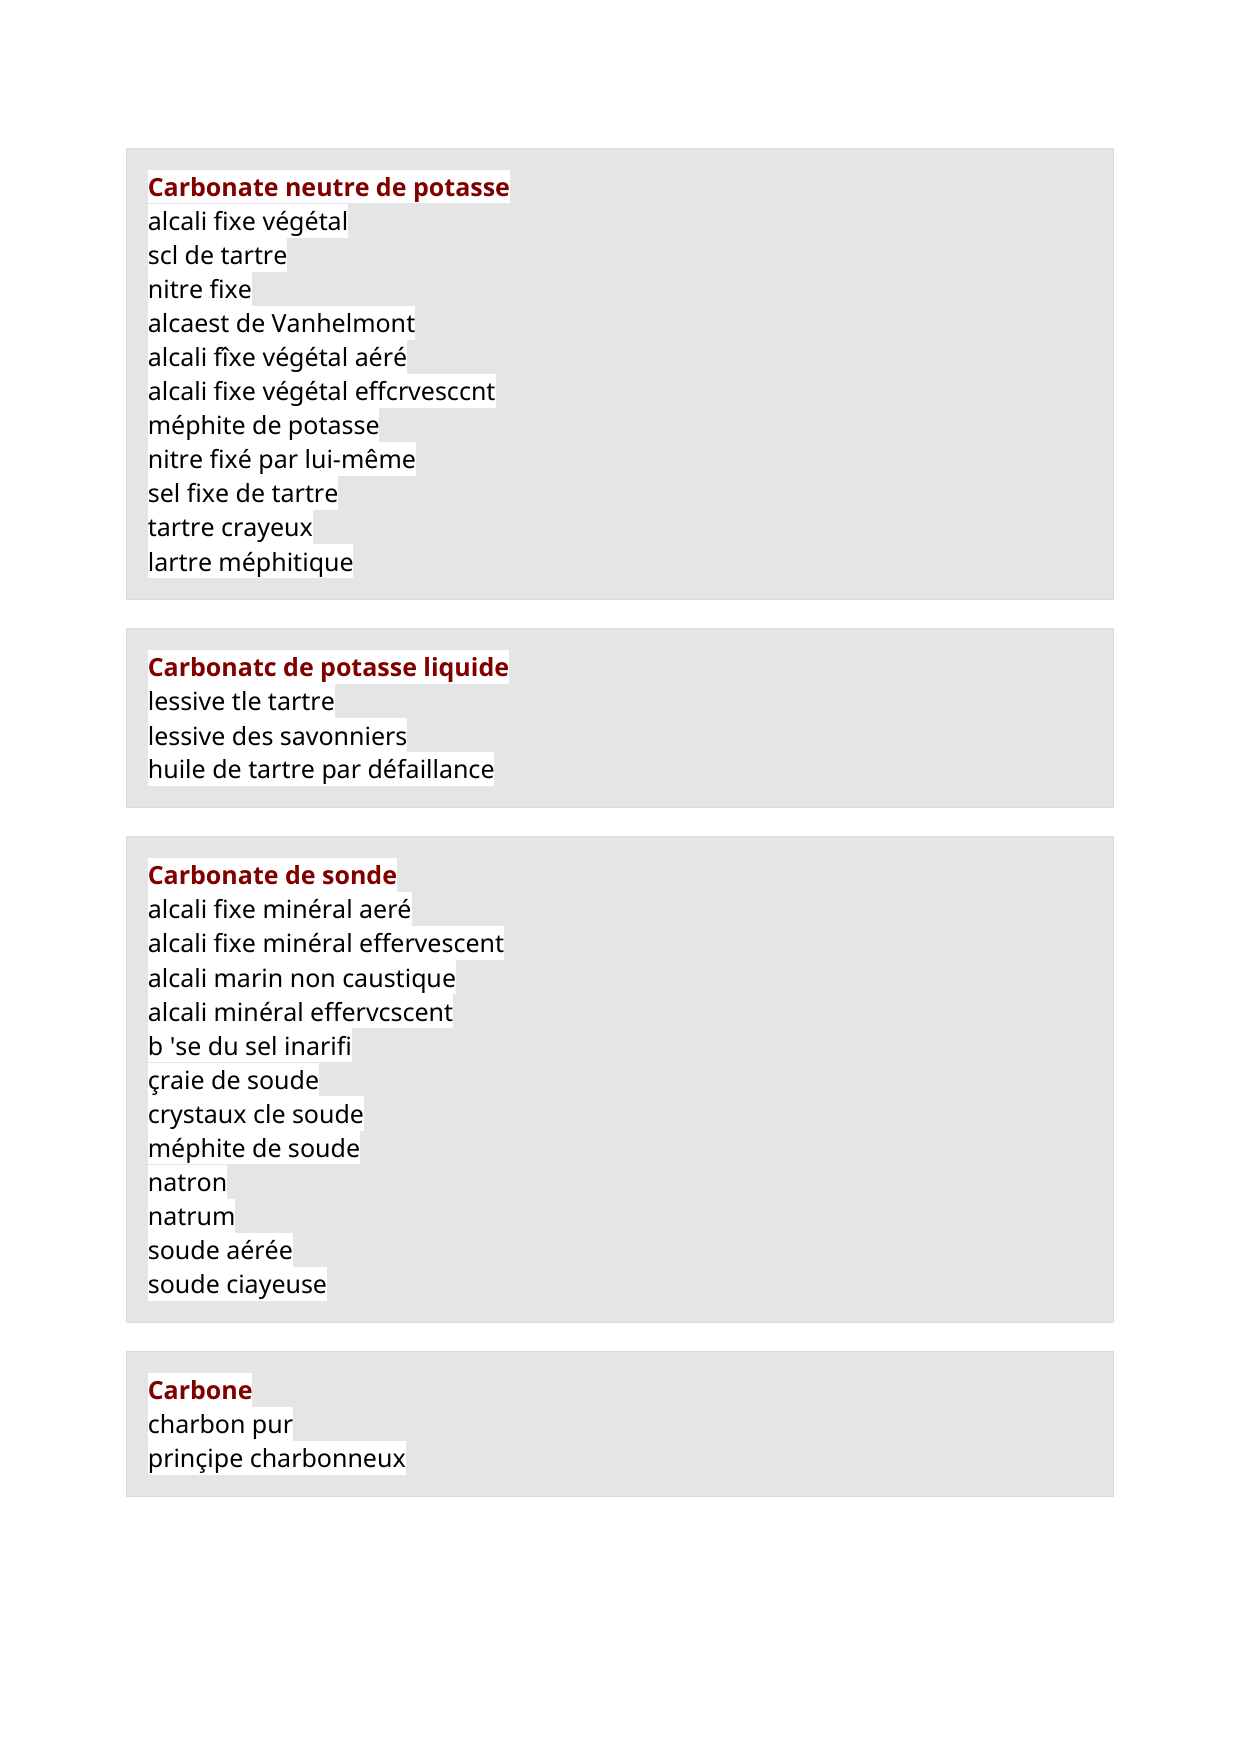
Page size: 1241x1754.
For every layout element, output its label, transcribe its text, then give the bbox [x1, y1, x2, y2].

text Carbone charbon pur prinçipe charbonneux [127, 1352, 1113, 1496]
text Carbonate de sonde alcali fixe minéral aeré alcali fixe minéral effervescent alcali marin non caustique alcali minéral effervcscent b 'se du sel inarifi çraie de soude crystaux cle soude méphite de soude natron natrum soude aérée soude ciayeuse [127, 837, 1113, 1322]
text Carbonatc de potasse liquide lessive tle tartre lessive des savonniers huile de tartre par défaillance [127, 629, 1113, 807]
text Carbonate neutre de potasse alcali fixe végétal scl de tartre nitre fixe alcaest de Vanhelmont alcali fîxe végétal aéré alcali fixe végétal effcrvesccnt méphite de potasse nitre fixé par lui-même sel fixe de tartre tartre crayeux lartre méphitique [127, 149, 1113, 599]
